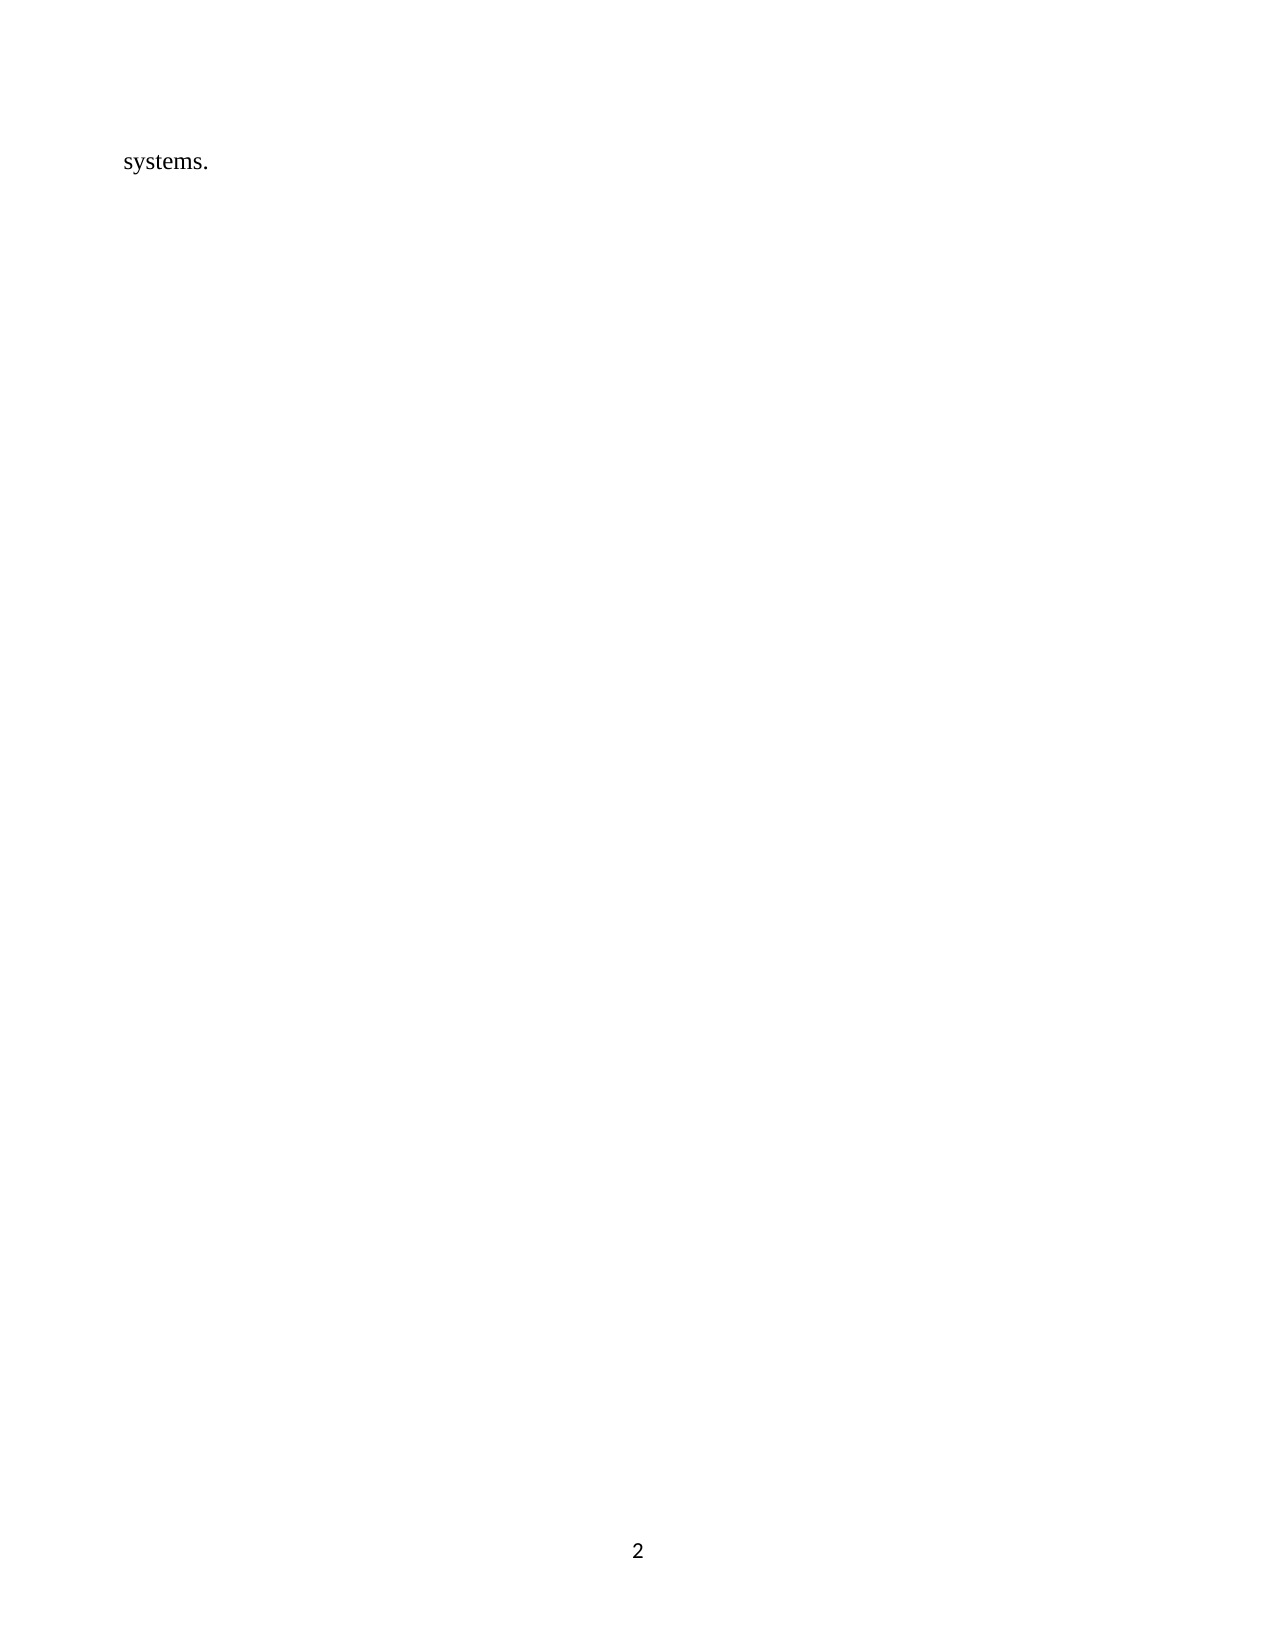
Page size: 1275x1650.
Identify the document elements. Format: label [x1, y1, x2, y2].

text [123, 146, 1138, 174]
